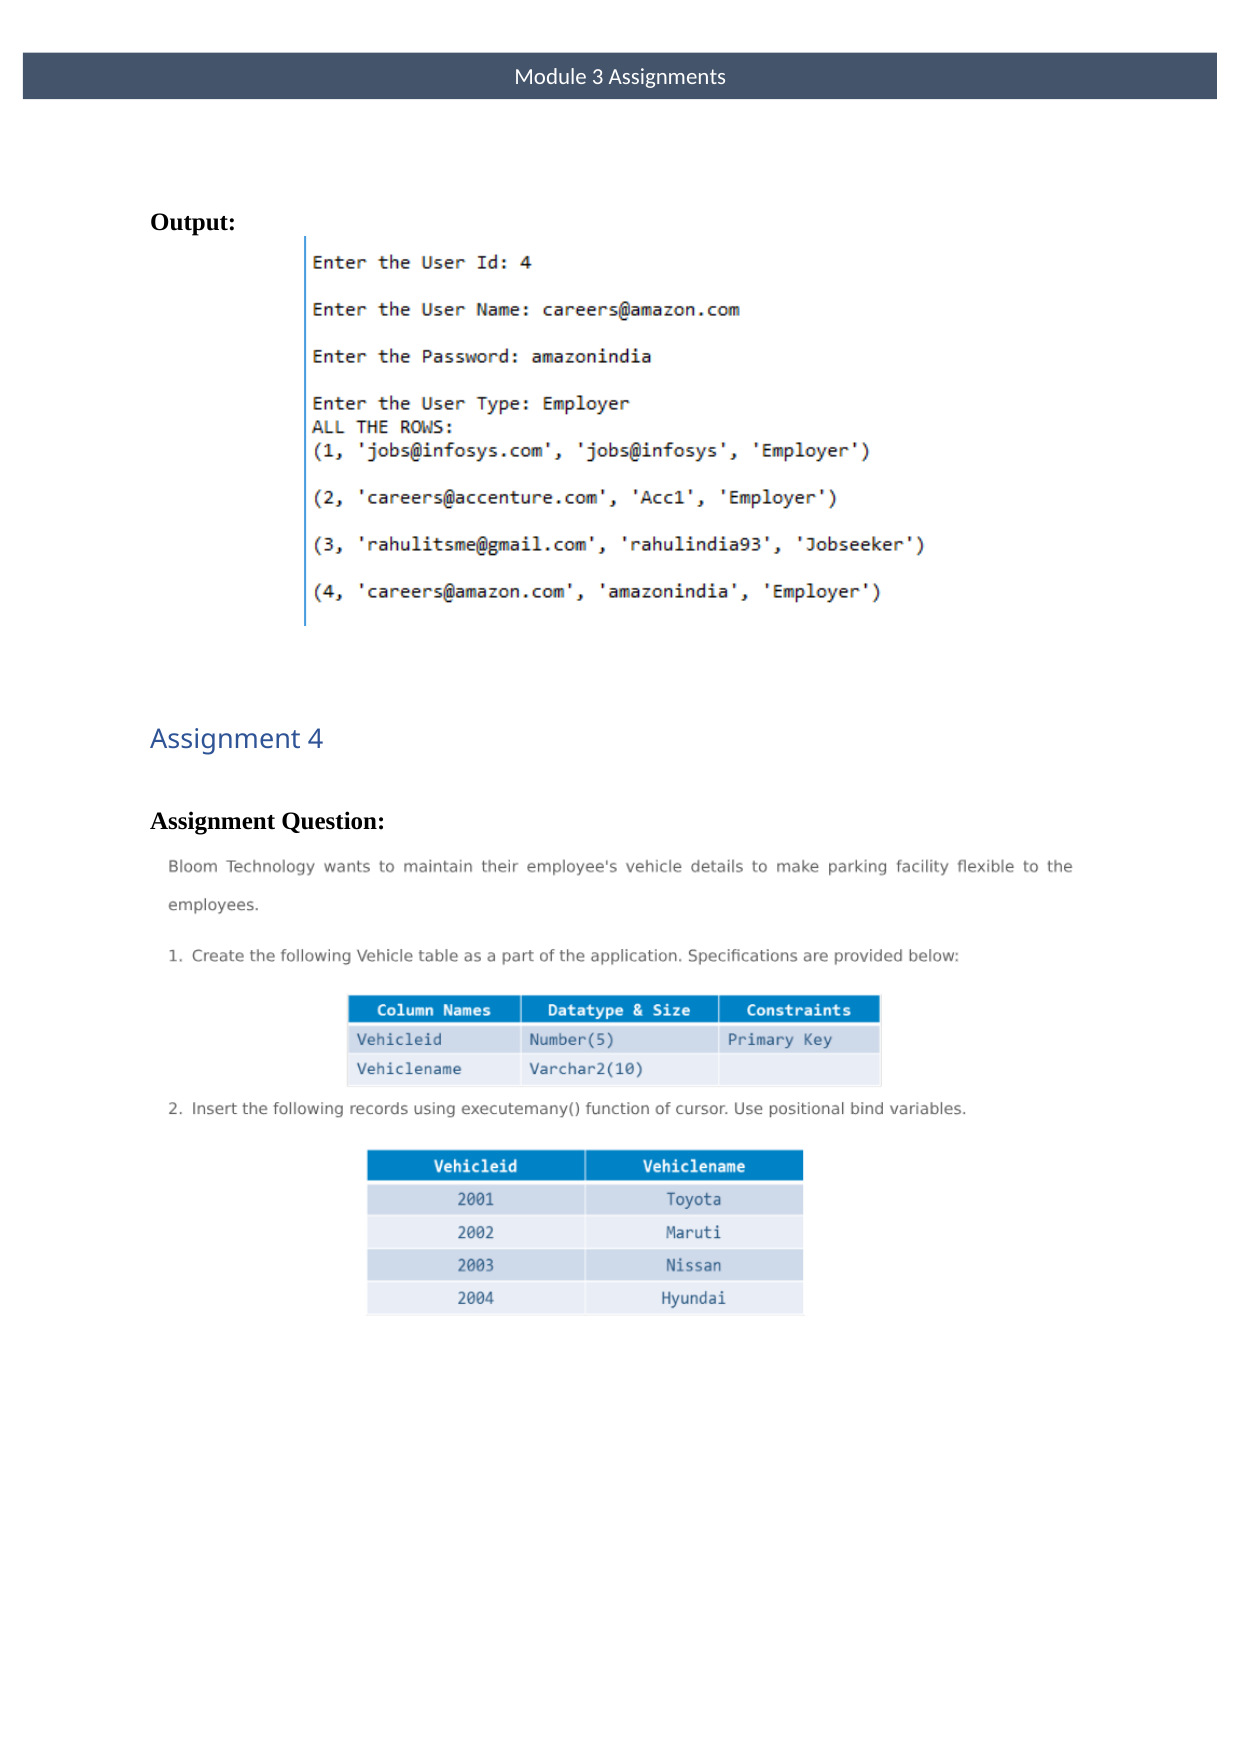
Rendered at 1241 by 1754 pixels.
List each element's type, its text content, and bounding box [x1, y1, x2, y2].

subtitle Assignment 4 [150, 719, 1090, 756]
picture [150, 853, 1091, 1331]
text Assignment Question: [150, 806, 1090, 834]
picture [303, 236, 937, 626]
text Output: [150, 207, 1090, 236]
